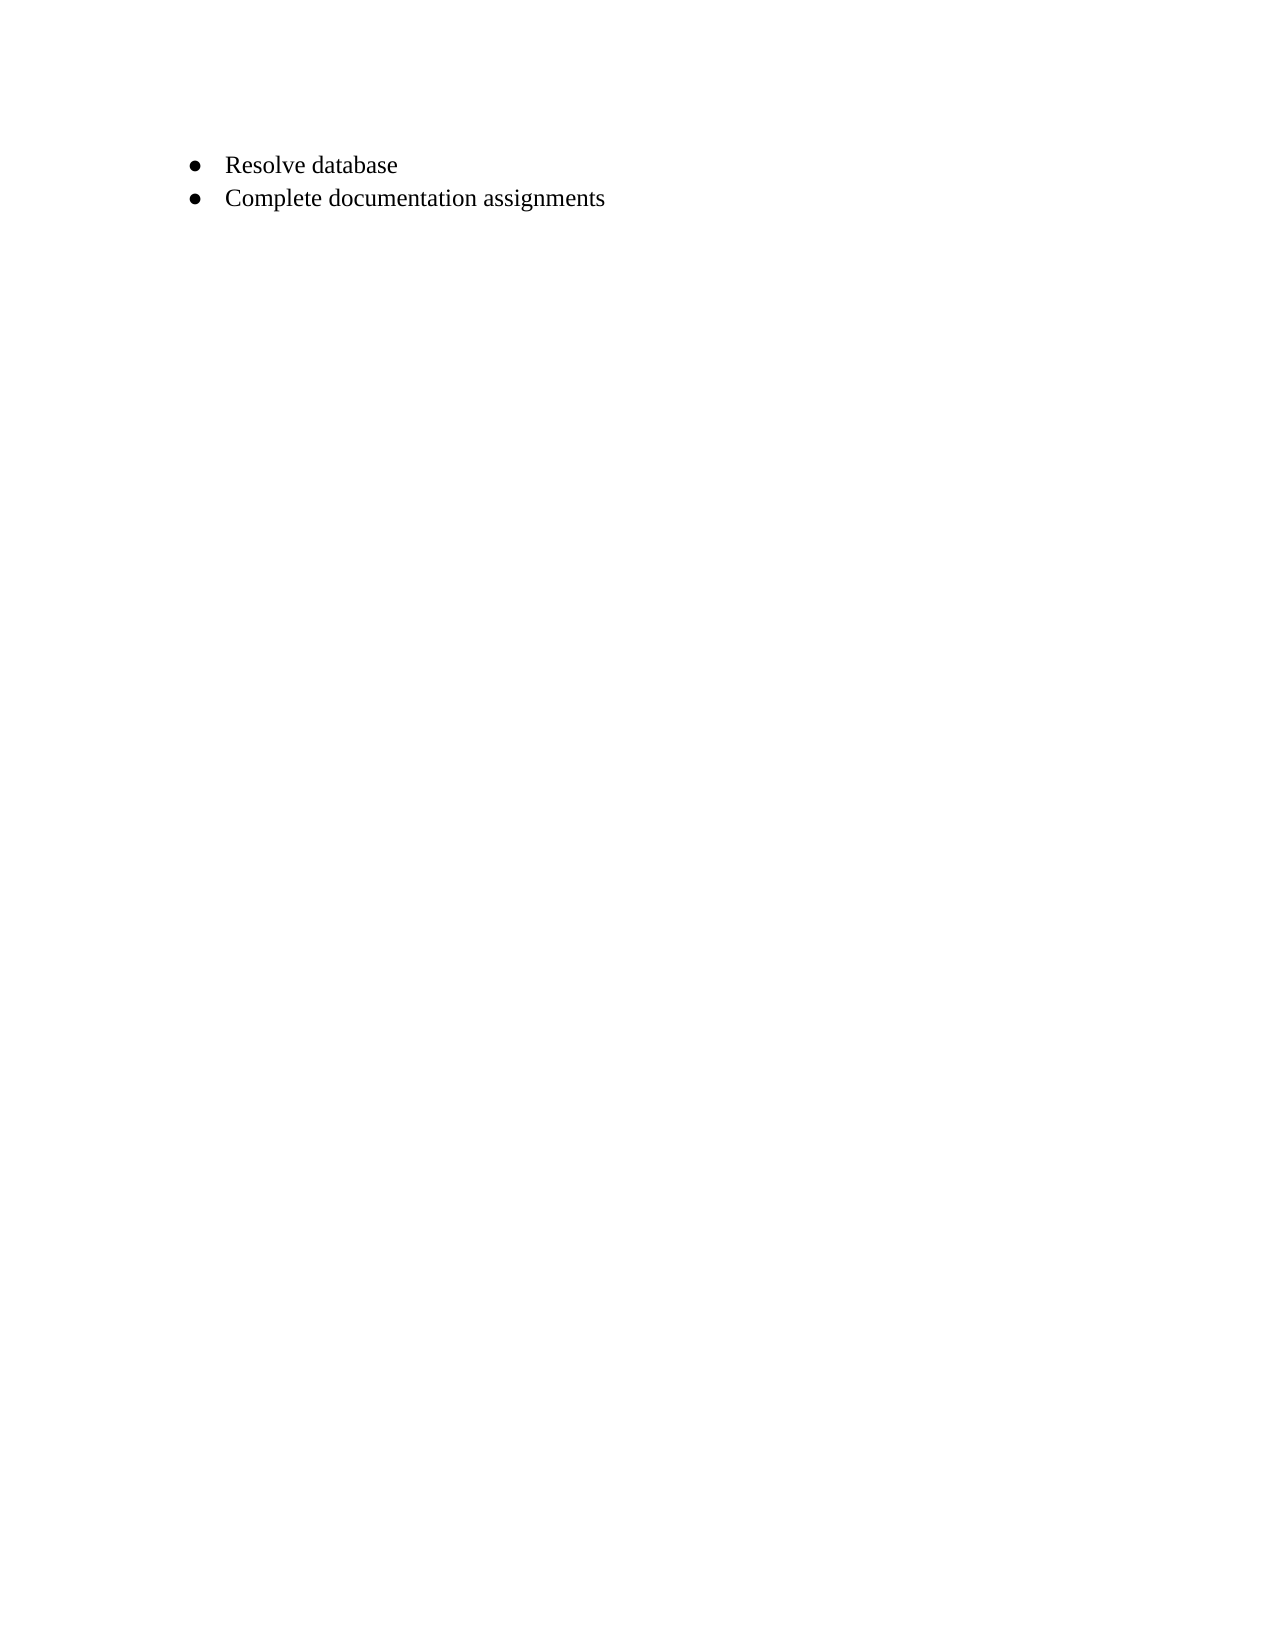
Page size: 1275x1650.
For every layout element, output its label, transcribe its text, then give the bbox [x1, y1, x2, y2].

list Resolve database [187, 150, 1125, 179]
list Complete documentation assignments [187, 183, 1125, 212]
